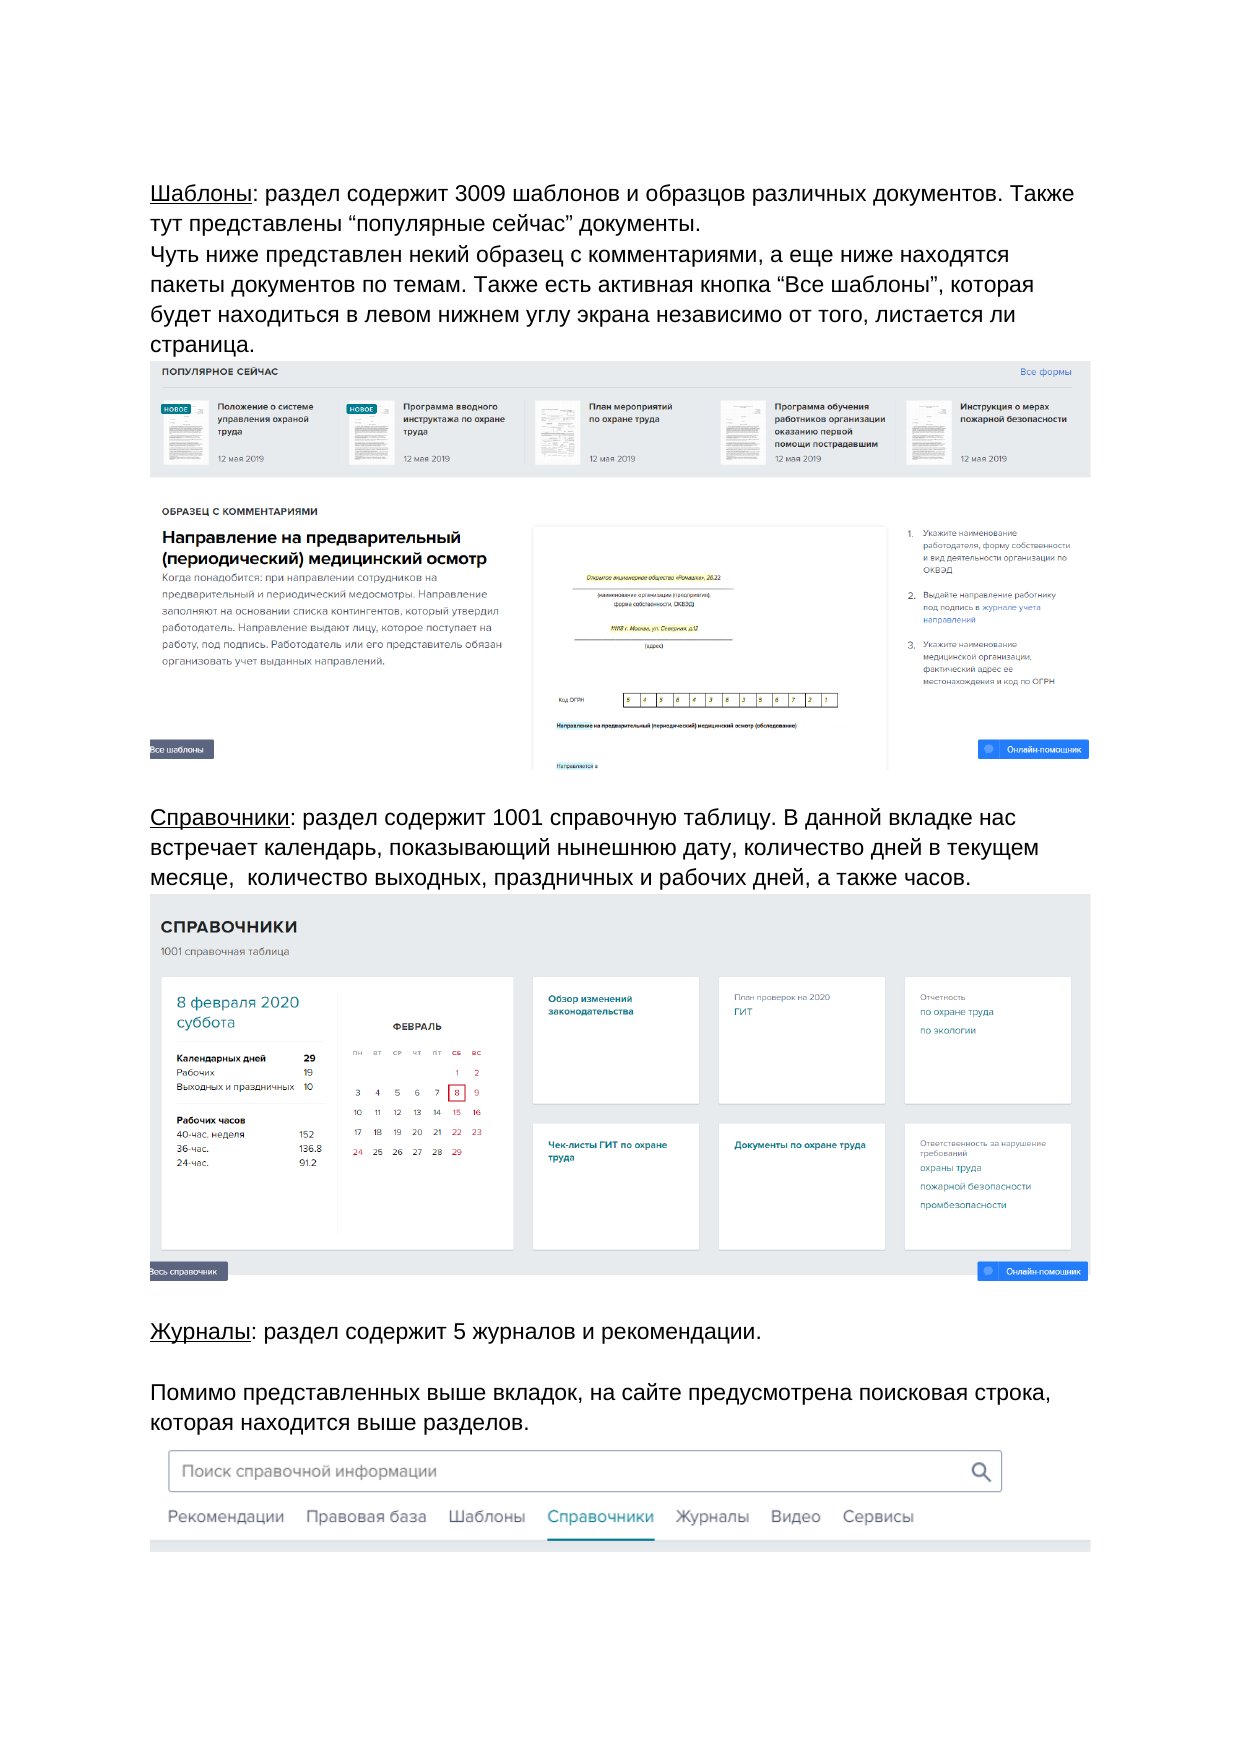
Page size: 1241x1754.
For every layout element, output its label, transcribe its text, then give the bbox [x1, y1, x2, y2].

text Справочники: раздел содержит 1001 справочную таблицу. В данной вкладке нас встречает календарь, показывающий нынешнюю дату, количество дней в текущем месяце, количество выходных, праздничных и рабочих дней, а также часов. [150, 804, 1090, 891]
text Чуть ниже представлен некий образец с комментариями, а еще ниже находятся пакеты документов по темам. Также есть активная кнопка “Все шаблоны”, которая будет находиться в левом нижнем углу экрана независимо от того, листается ли страница. [150, 241, 1090, 358]
text Помимо представленных выше вкладок, на сайте предусмотрена поисковая строка, которая находится выше разделов. [150, 1378, 1090, 1435]
picture [150, 361, 1091, 770]
text Журналы: раздел содержит 5 журналов и рекомендации. [150, 1318, 1090, 1344]
picture [150, 894, 1091, 1284]
text Шаблоны: раздел содержит 3009 шаблонов и образцов различных документов. Также тут представлены “популярные сейчас” документы. [150, 180, 1090, 237]
picture [150, 1438, 1091, 1552]
